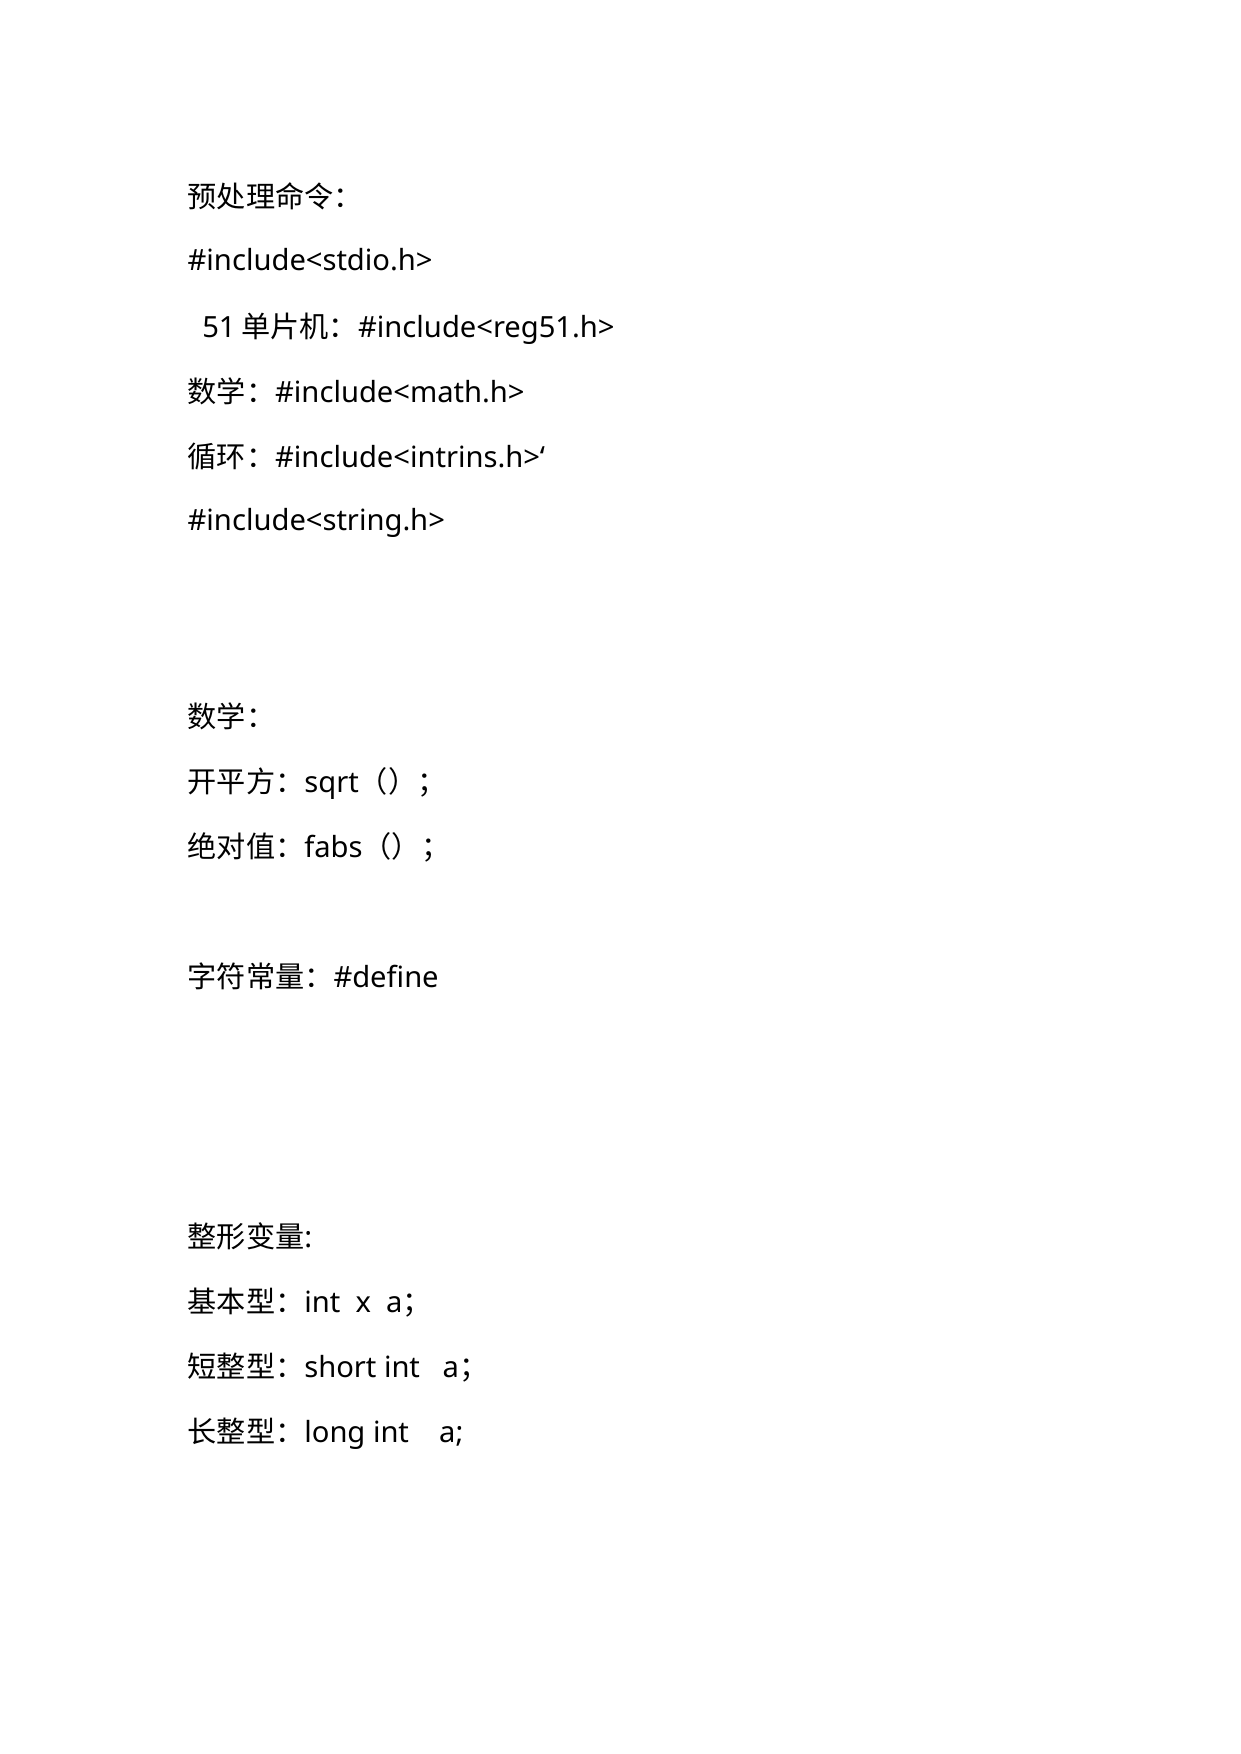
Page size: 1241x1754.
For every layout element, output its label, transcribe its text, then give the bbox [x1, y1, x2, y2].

text 数学： [187, 682, 1053, 747]
text #include<string.h> [187, 487, 1053, 552]
text 长整型：long int a; [187, 1397, 1053, 1462]
text 整形变量: [187, 1202, 1053, 1267]
text 预处理命令： [187, 162, 1053, 227]
text 数学：#include<math.h> [187, 357, 1053, 422]
text 开平方：sqrt（）； [187, 747, 1053, 812]
text 字符常量：#define [187, 942, 1053, 1007]
text 51单片机：#include<reg51.h> [187, 292, 1053, 357]
text 短整型：short int a； [187, 1332, 1053, 1397]
text #include<stdio.h> [187, 227, 1053, 292]
text 绝对值：fabs（）； [187, 812, 1053, 877]
text 基本型：int x a； [187, 1267, 1053, 1332]
text 循环：#include<intrins.h>‘ [187, 422, 1053, 487]
